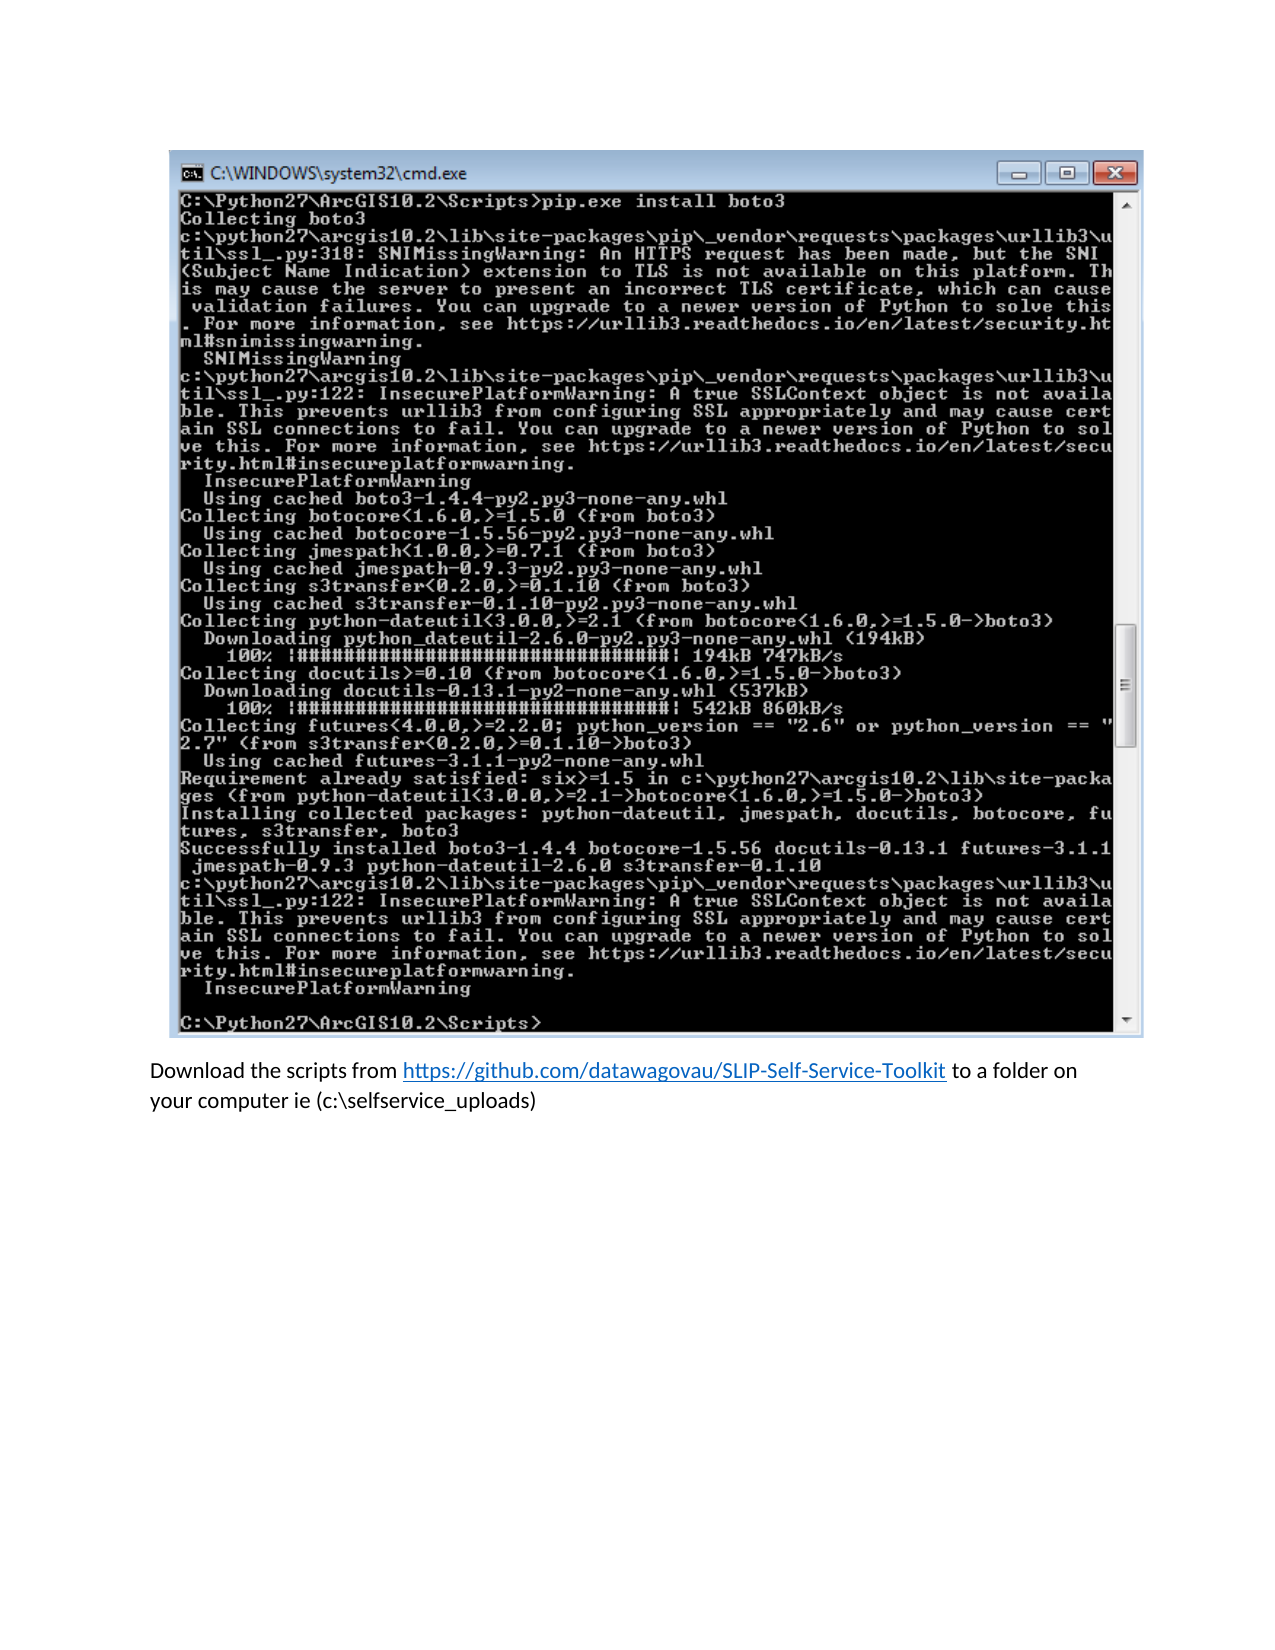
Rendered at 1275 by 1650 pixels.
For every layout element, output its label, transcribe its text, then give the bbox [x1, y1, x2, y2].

text Download the scripts from https://github.com/datawagovau/SLIP-Self-Service-Toolkit to a folder on your computer ie (c:\selfservice_uploads) [150, 1056, 1125, 1114]
